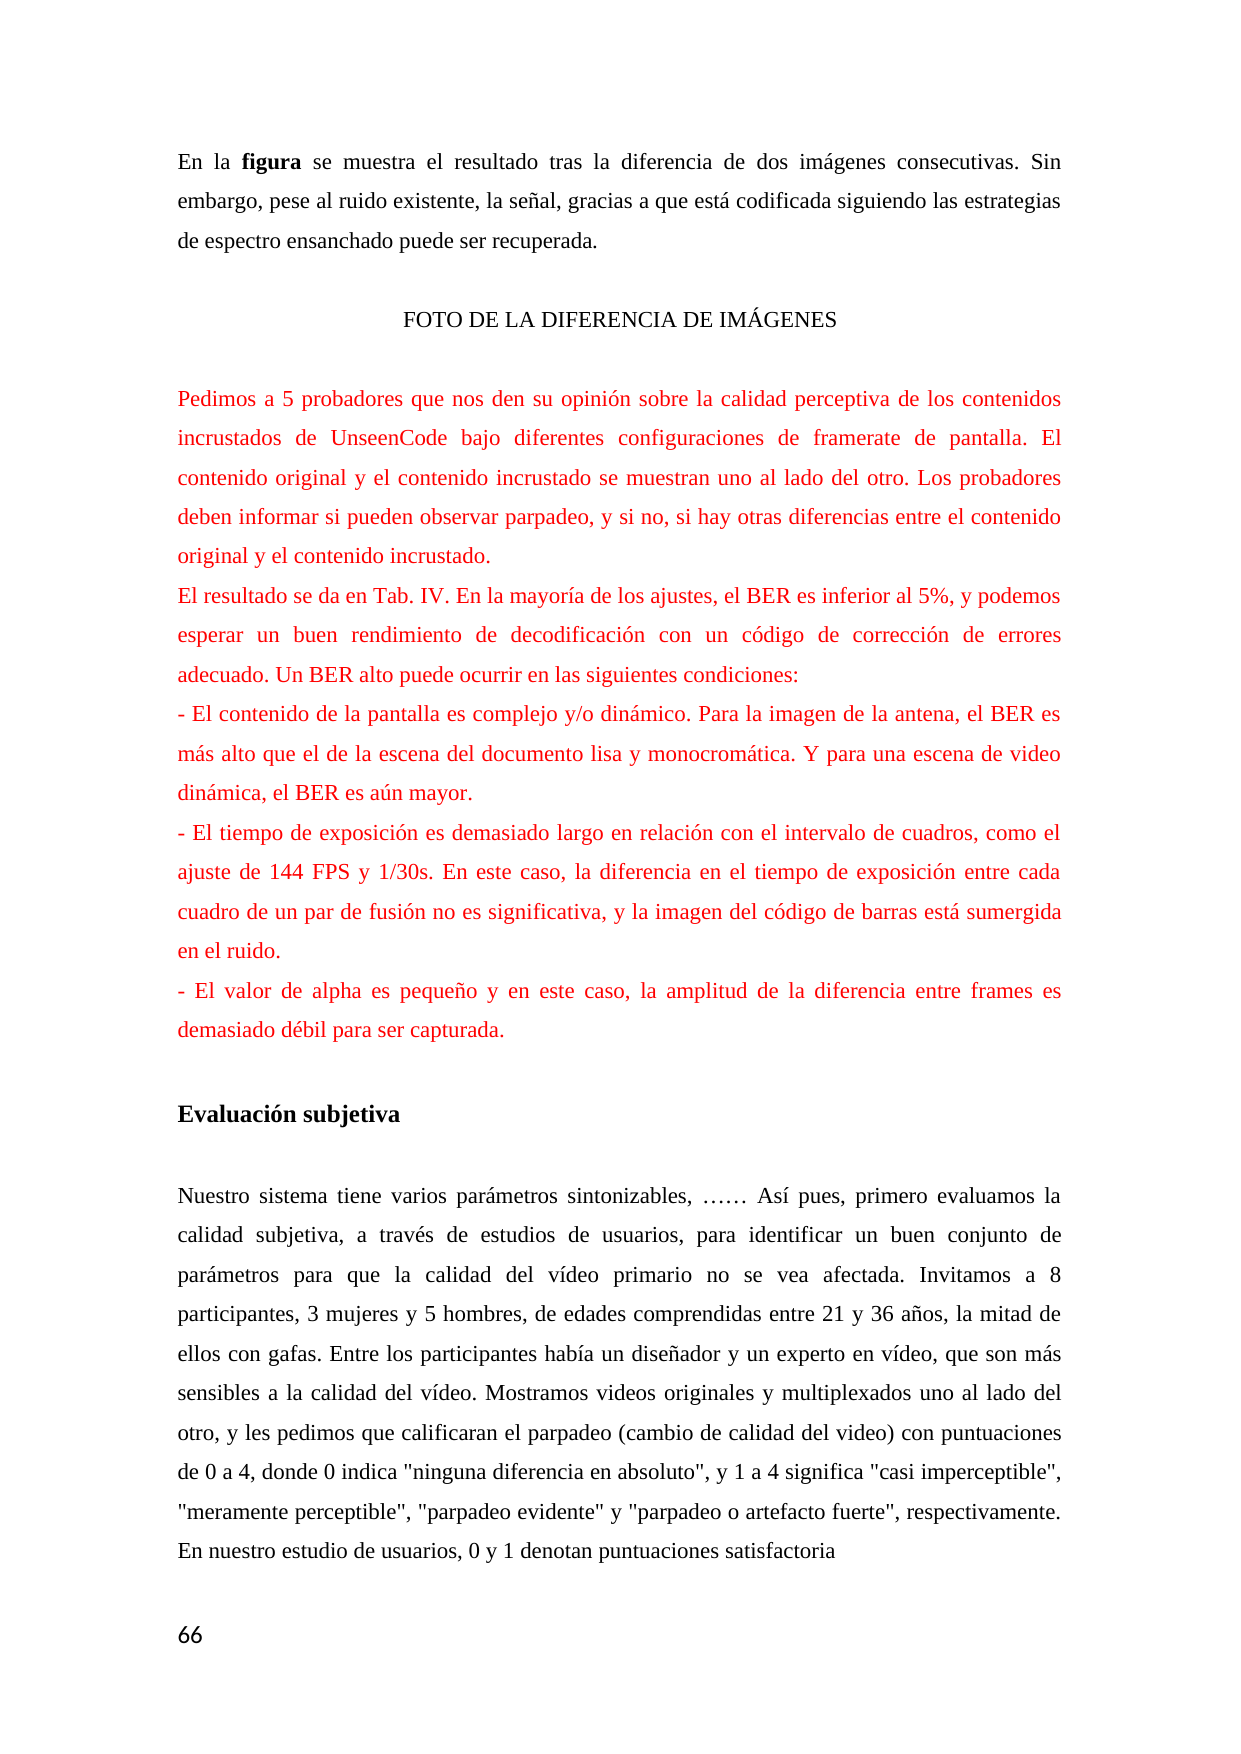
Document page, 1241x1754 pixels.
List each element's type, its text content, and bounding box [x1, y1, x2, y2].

text Nuestro sistema tiene varios parámetros sintonizables, …… Así pues, primero evaluamos la calidad subjetiva, a través de estudios de usuarios, para identificar un buen conjunto de parámetros para que la calidad del vídeo primario no se vea afectada. Invitamos a 8 participantes, 3 mujeres y 5 hombres, de edades comprendidas entre 21 y 36 años, la mitad de ellos con gafas. Entre los participantes había un diseñador y un experto en vídeo, que son más sensibles a la calidad del vídeo. Mostramos videos originales y multiplexados uno al lado del otro, y les pedimos que calificaran el parpadeo (cambio de calidad del video) con puntuaciones de 0 a 4, donde 0 indica "ninguna diferencia en absoluto", y 1 a 4 significa "casi imperceptible", "meramente perceptible", "parpadeo evidente" y "parpadeo o artefacto fuerte", respectivamente. En nuestro estudio de usuarios, 0 y 1 denotan puntuaciones satisfactoria [177, 1182, 1063, 1564]
text FOTO DE LA DIFERENCIA DE IMÁGENES [177, 306, 1063, 332]
text El resultado se da en Tab. IV. En la mayoría de los ajustes, el BER es inferior al 5%, y podemos esperar un buen rendimiento de decodificación con un código de corrección de errores adecuado. Un BER alto puede ocurrir en las siguientes condiciones: [177, 582, 1063, 687]
text - El tiempo de exposición es demasiado largo en relación con el intervalo de cuadros, como el ajuste de 144 FPS y 1/30s. En este caso, la diferencia en el tiempo de exposición entre cada cuadro de un par de fusión no es significativa, y la imagen del código de barras está sumergida en el ruido. [177, 819, 1063, 964]
text - El valor de alpha es pequeño y en este caso, la amplitud de la diferencia entre frames es demasiado débil para ser capturada. [177, 977, 1063, 1043]
text - El contenido de la pantalla es complejo y/o dinámico. Para la imagen de la antena, el BER es más alto que el de la escena del documento lisa y monocromática. Y para una escena de video dinámica, el BER es aún mayor. [177, 700, 1063, 806]
text En la figura se muestra el resultado tras la diferencia de dos imágenes consecutivas. Sin embargo, pese al ruido existente, la señal, gracias a que está codificada siguiendo las estrategias de espectro ensanchado puede ser recuperada. [177, 148, 1063, 253]
text Pedimos a 5 probadores que nos den su opinión sobre la calidad perceptiva de los contenidos incrustados de UnseenCode bajo diferentes configuraciones de framerate de pantalla. El contenido original y el contenido incrustado se muestran uno al lado del otro. Los probadores deben informar si pueden observar parpadeo, y si no, si hay otras diferencias entre el contenido original y el contenido incrustado. [177, 384, 1063, 569]
subtitle Evaluación subjetiva [177, 1099, 1063, 1128]
